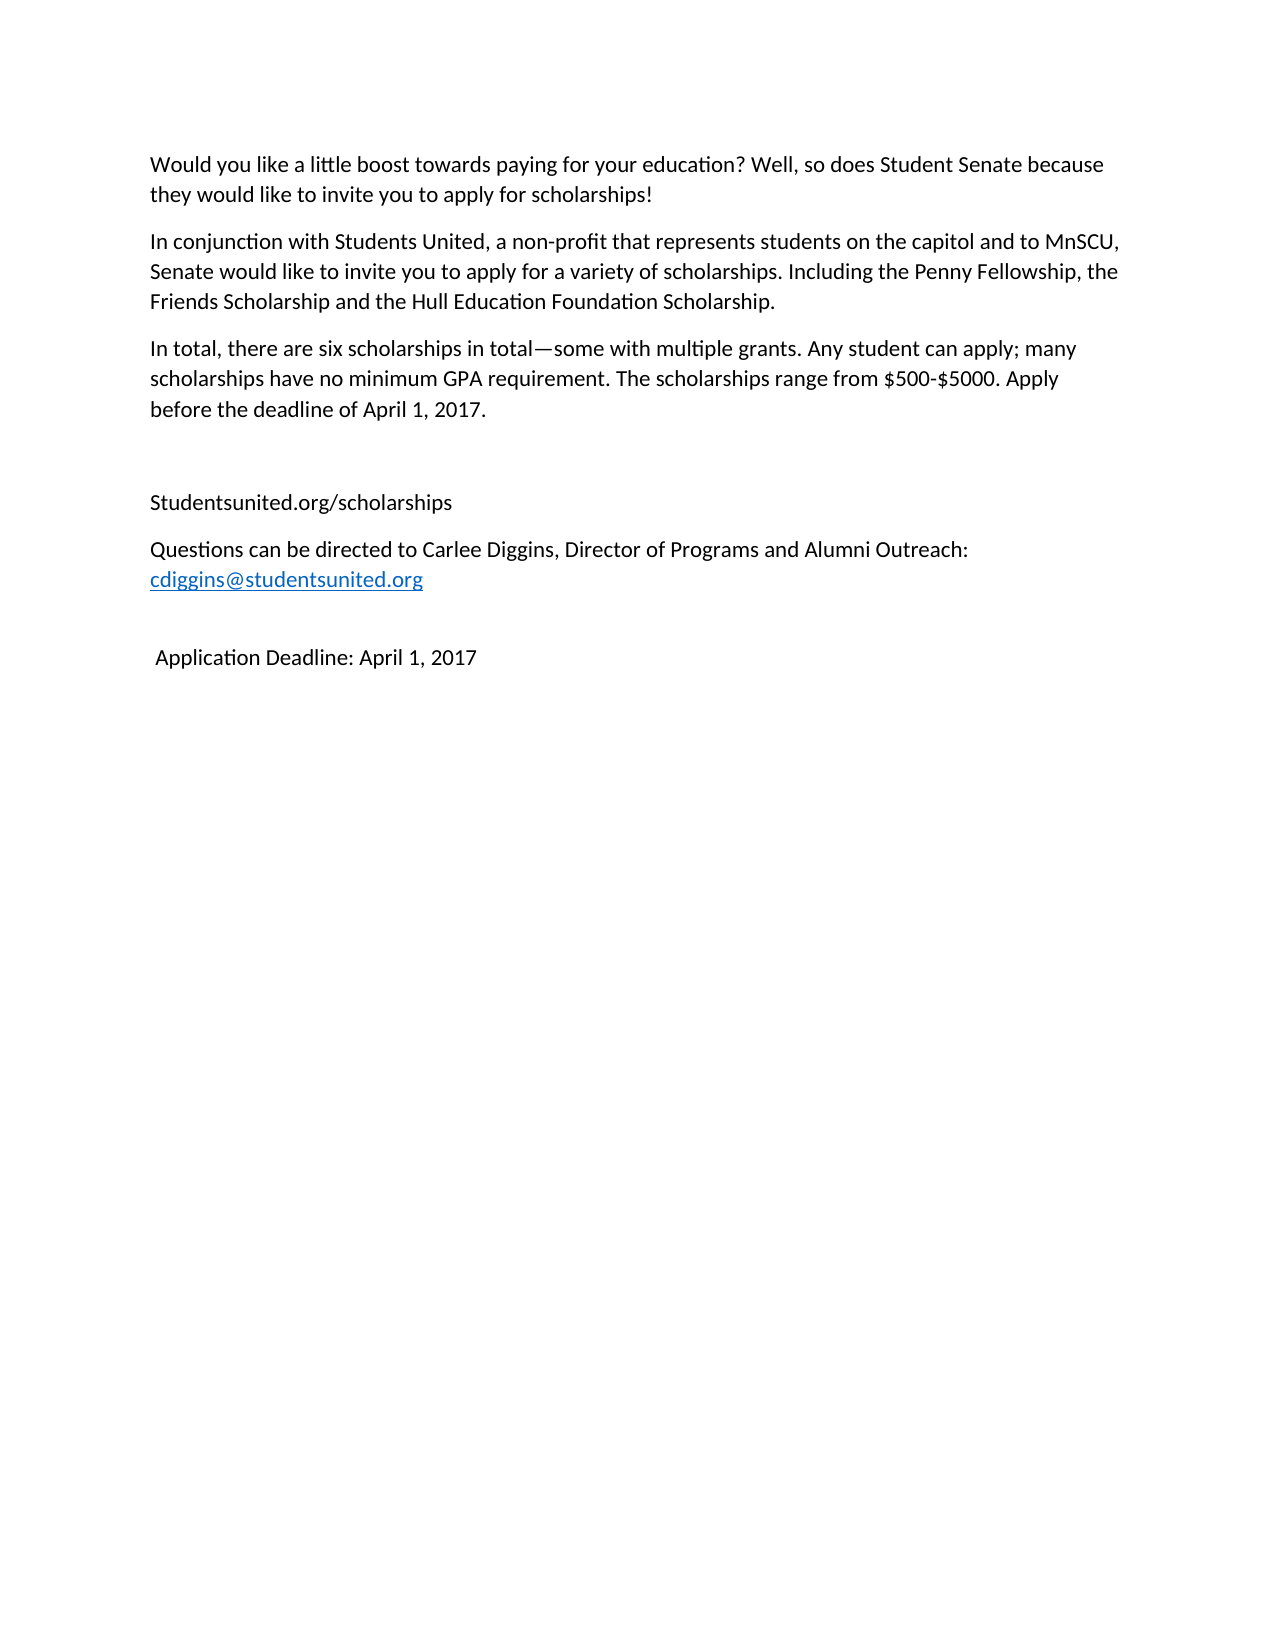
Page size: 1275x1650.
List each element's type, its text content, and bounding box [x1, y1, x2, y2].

text Studentsunited.org/scholarships [150, 488, 1125, 517]
text Application Deadline: April 1, 2017 [150, 643, 1125, 671]
text Questions can be directed to Carlee Diggins, Director of Programs and Alumni Outreach: cdiggins@studentsunited.org [150, 535, 1125, 624]
text In conjunction with Students United, a non-profit that represents students on the capitol and to MnSCU, Senate would like to invite you to apply for a variety of scholarships. Including the Penny Fellowship, the Friends Scholarship and the Hull Education Foundation Scholarship. [150, 227, 1125, 316]
text In total, there are six scholarships in total—some with multiple grants. Any student can apply; many scholarships have no minimum GPA requirement. The scholarships range from $500-$5000. Apply before the deadline of April 1, 2017. [150, 334, 1125, 423]
text Would you like a little boost towards paying for your education? Well, so does Student Senate because they would like to invite you to apply for scholarships! [150, 150, 1125, 208]
